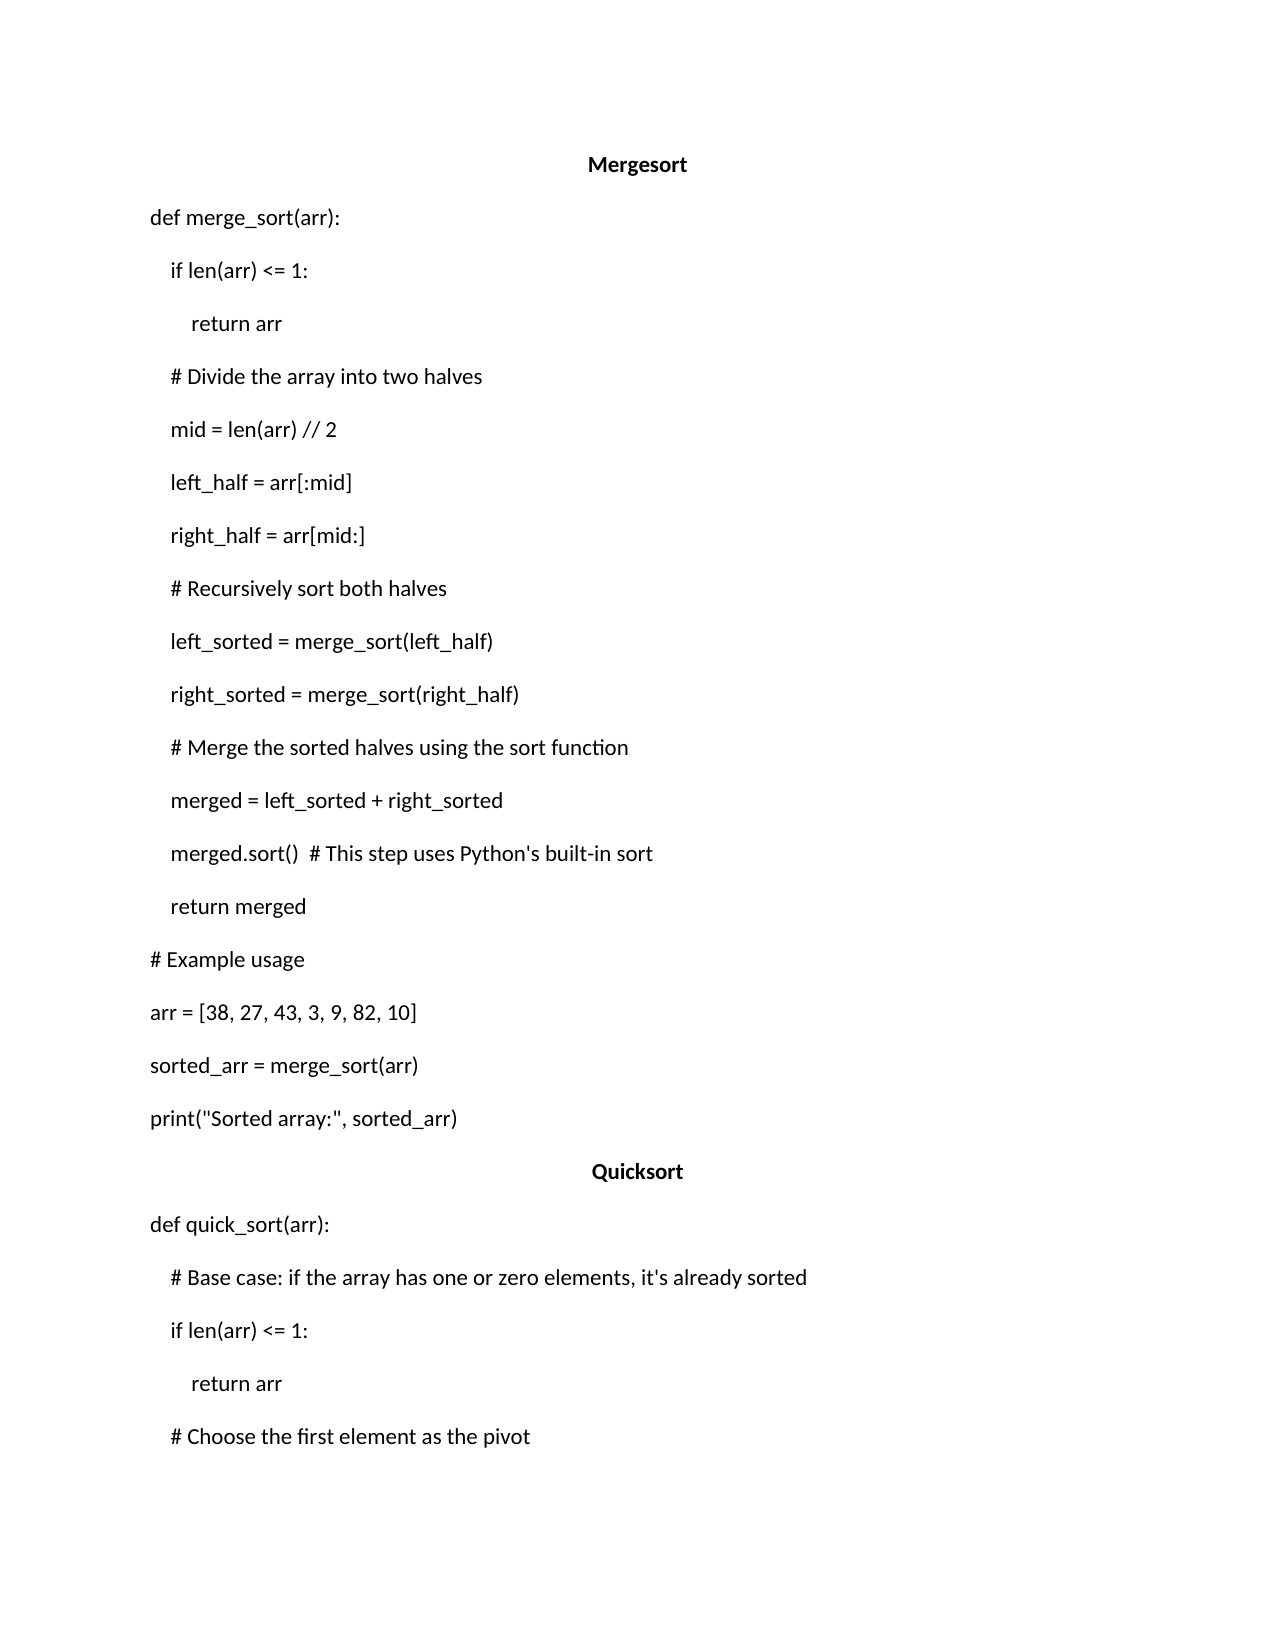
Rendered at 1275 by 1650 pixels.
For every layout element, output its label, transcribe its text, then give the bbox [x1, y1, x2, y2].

text mid = len(arr) // 2 [150, 415, 1125, 443]
text if len(arr) <= 1: [150, 256, 1125, 284]
text return merged [150, 892, 1125, 920]
text return arr [150, 309, 1125, 337]
text # Merge the sorted halves using the sort function [150, 733, 1125, 761]
text arr = [38, 27, 43, 3, 9, 82, 10] [150, 998, 1125, 1026]
text print("Sorted array:", sorted_arr) [150, 1104, 1125, 1132]
text right_sorted = merge_sort(right_half) [150, 680, 1125, 708]
text # Base case: if the array has one or zero elements, it's already sorted [150, 1263, 1125, 1291]
text left_half = arr[:mid] [150, 468, 1125, 496]
text merged = left_sorted + right_sorted [150, 786, 1125, 814]
text # Divide the array into two halves [150, 362, 1125, 390]
text if len(arr) <= 1: [150, 1316, 1125, 1344]
text merged.sort() # This step uses Python's built-in sort [150, 839, 1125, 867]
text Mergesort [150, 150, 1125, 178]
text left_sorted = merge_sort(left_half) [150, 627, 1125, 655]
text sorted_arr = merge_sort(arr) [150, 1051, 1125, 1079]
text def quick_sort(arr): [150, 1210, 1125, 1238]
text # Example usage [150, 945, 1125, 973]
text Quicksort [150, 1157, 1125, 1185]
text # Choose the first element as the pivot [150, 1422, 1125, 1451]
text return arr [150, 1369, 1125, 1397]
text right_half = arr[mid:] [150, 521, 1125, 549]
text # Recursively sort both halves [150, 574, 1125, 602]
text def merge_sort(arr): [150, 203, 1125, 231]
